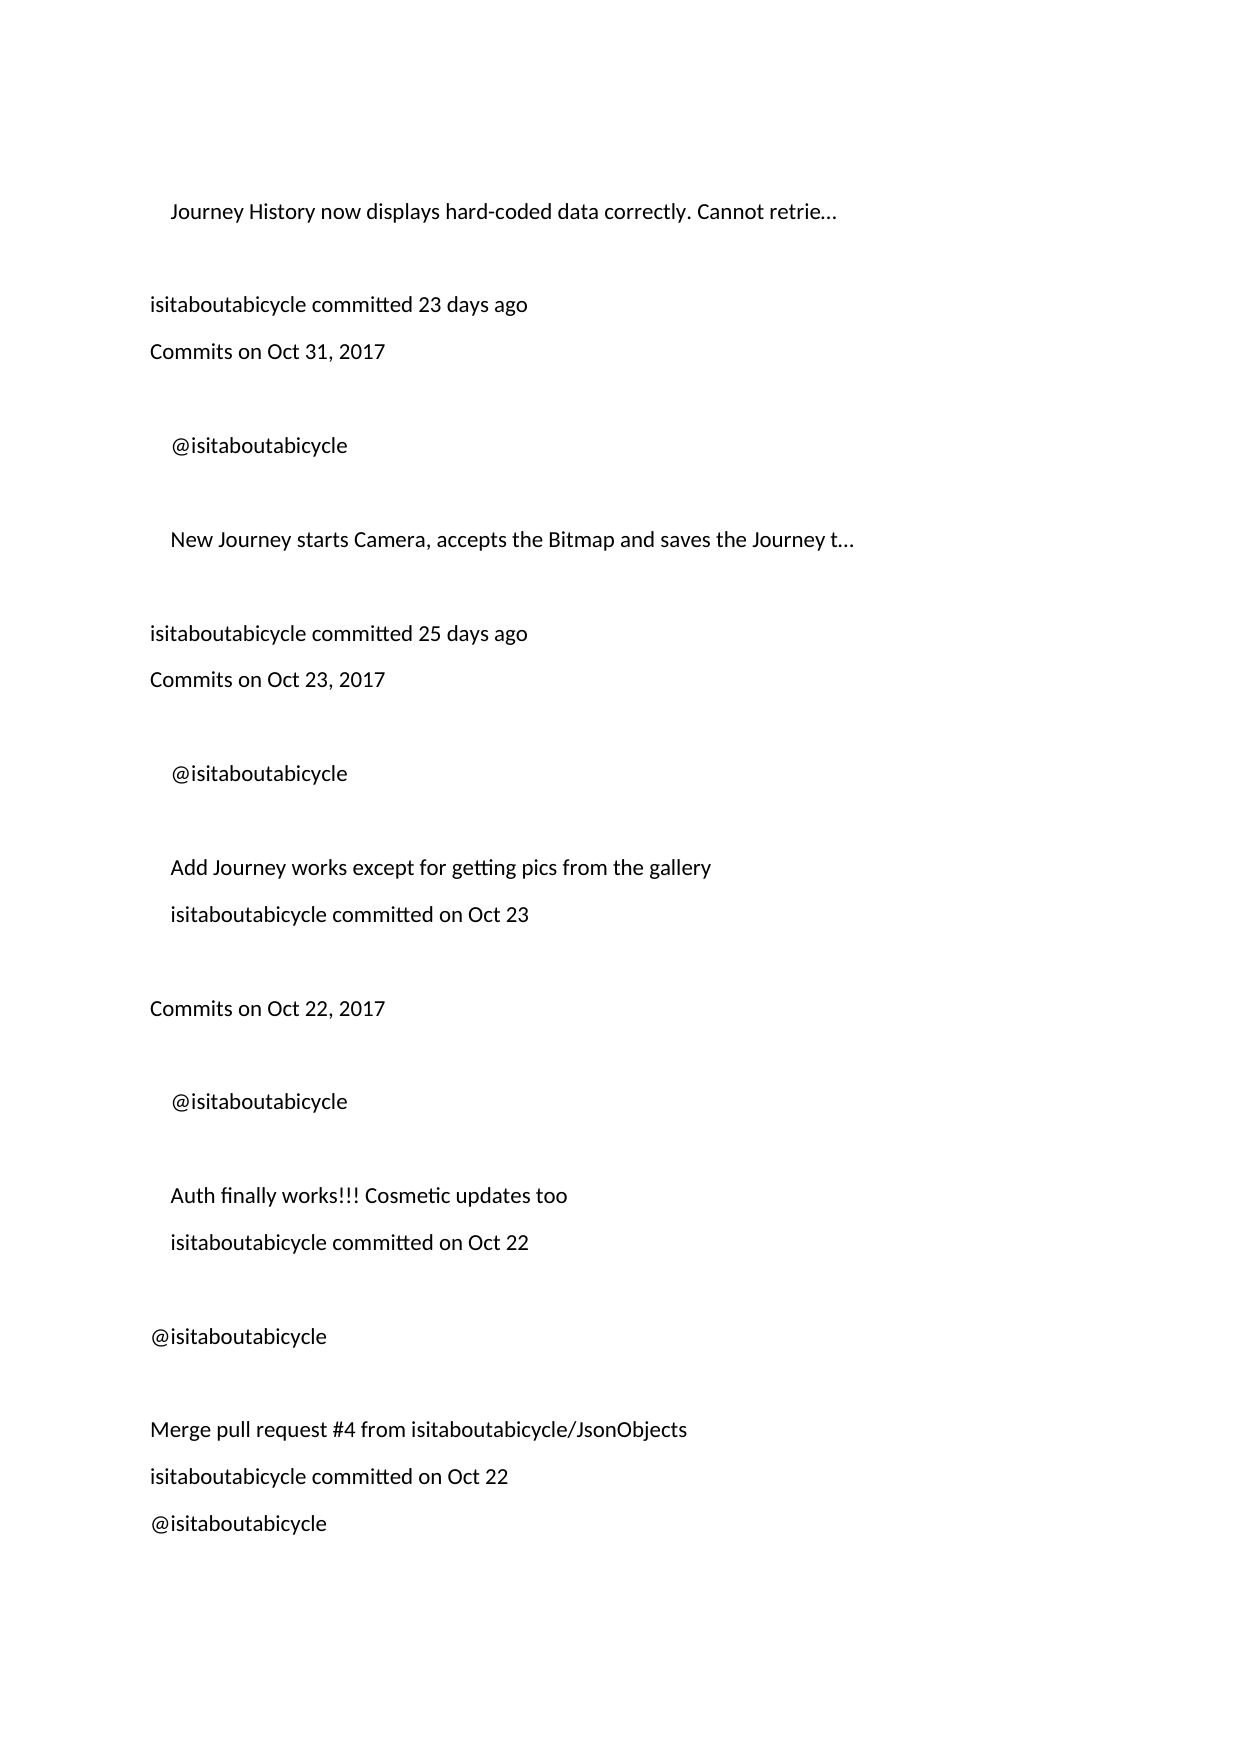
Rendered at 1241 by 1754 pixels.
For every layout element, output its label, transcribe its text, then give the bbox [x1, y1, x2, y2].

text Journey History now displays hard-coded data correctly. Cannot retrie… [150, 197, 1090, 225]
text isitaboutabicycle committed on Oct 23 [150, 900, 1090, 928]
text isitaboutabicycle committed 25 days ago [150, 619, 1090, 647]
text Merge pull request #4 from isitaboutabicycle/JsonObjects [150, 1416, 1090, 1444]
text isitaboutabicycle committed 23 days ago [150, 291, 1090, 319]
text @isitaboutabicycle [150, 1509, 1090, 1537]
text Auth finally works!!! Cosmetic updates too [150, 1181, 1090, 1209]
text isitaboutabicycle committed on Oct 22 [150, 1462, 1090, 1491]
text Add Journey works except for getting pics from the gallery [150, 853, 1090, 881]
text Commits on Oct 22, 2017 [150, 994, 1090, 1022]
text @isitaboutabicycle [150, 1087, 1090, 1116]
text New Journey starts Camera, accepts the Bitmap and saves the Journey t… [150, 525, 1090, 553]
text @isitaboutabicycle [150, 1322, 1090, 1350]
text Commits on Oct 31, 2017 [150, 337, 1090, 366]
text @isitaboutabicycle [150, 431, 1090, 459]
text @isitaboutabicycle [150, 759, 1090, 787]
text isitaboutabicycle committed on Oct 22 [150, 1228, 1090, 1256]
text Commits on Oct 23, 2017 [150, 666, 1090, 694]
